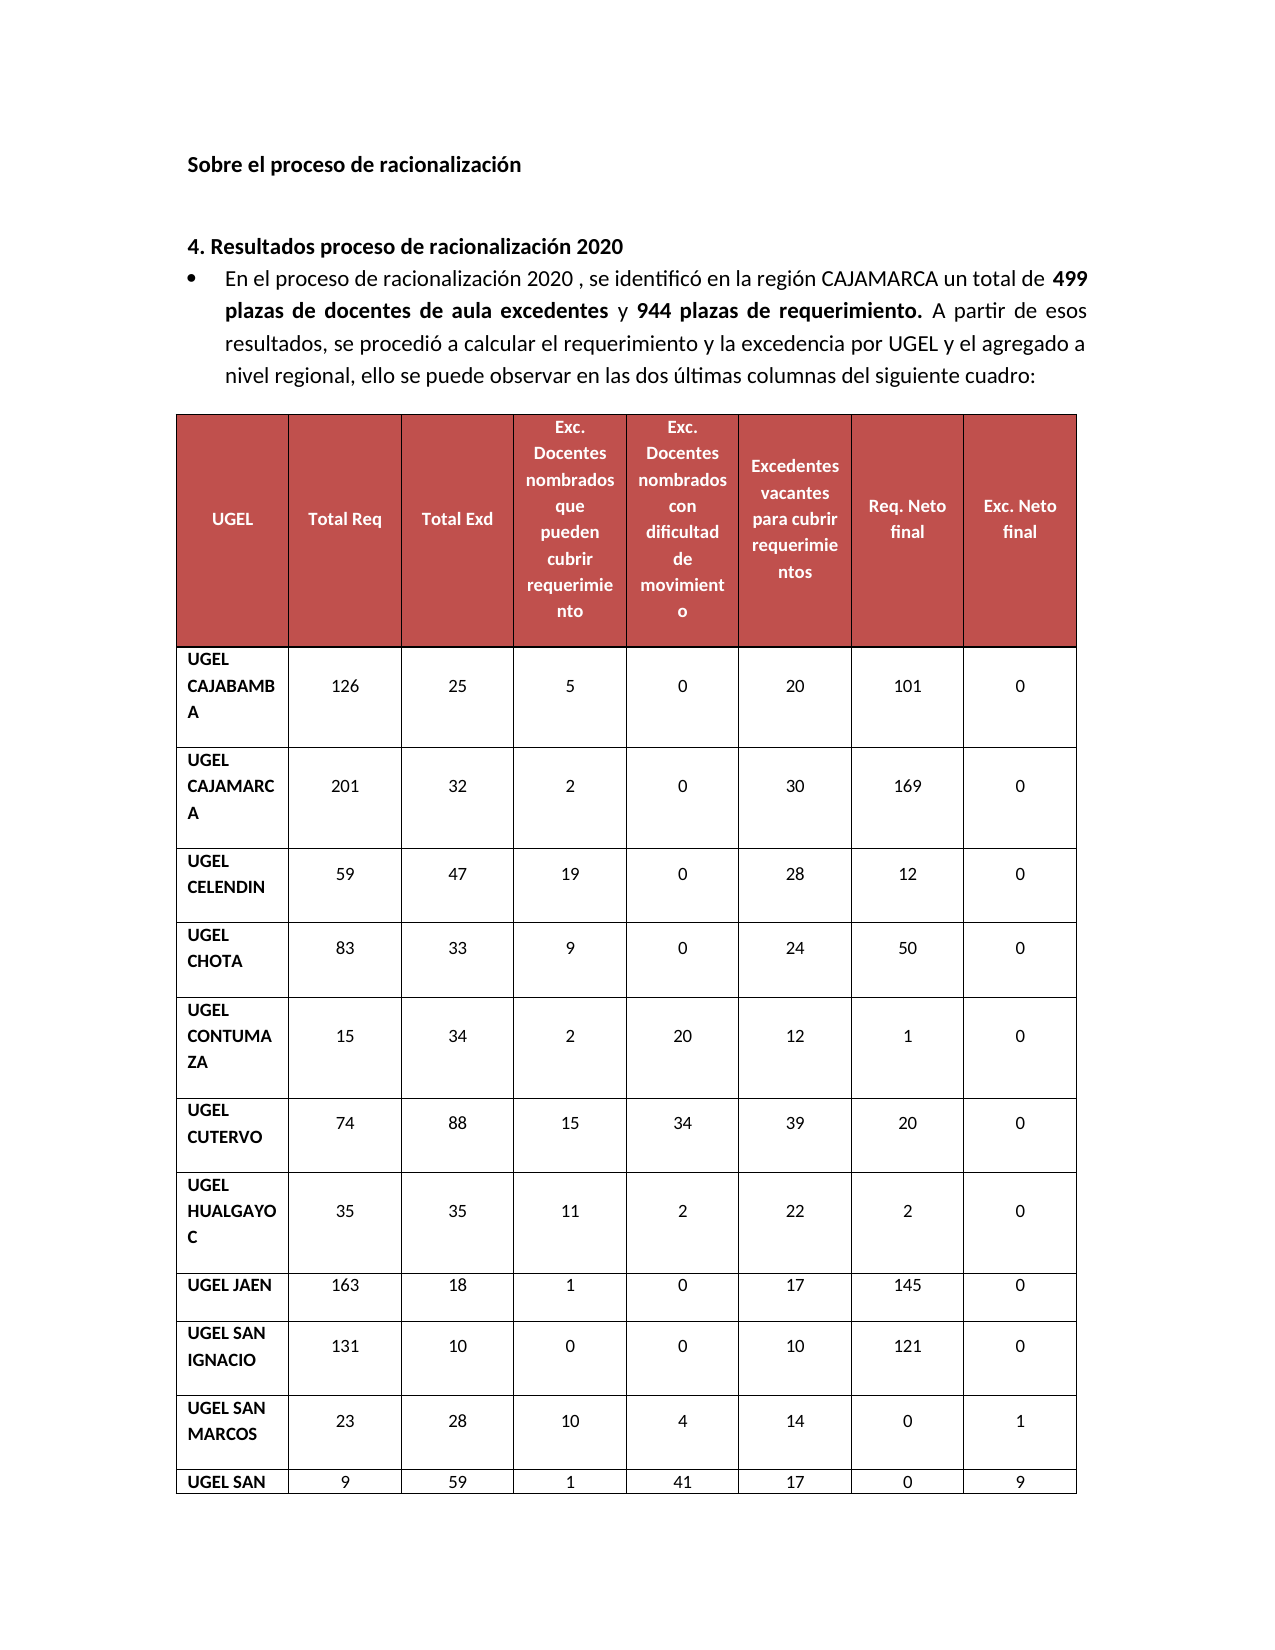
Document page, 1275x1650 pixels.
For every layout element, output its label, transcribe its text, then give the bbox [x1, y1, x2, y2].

table_cell 33 [402, 923, 513, 997]
table_cell 28 [402, 1396, 513, 1469]
table_cell 41 [627, 1470, 738, 1493]
table_cell 14 [739, 1396, 851, 1469]
table_cell 23 [289, 1396, 401, 1469]
table_cell UGEL HUALGAYOC [177, 1173, 288, 1272]
table_cell UGEL CUTERVO [177, 1099, 288, 1172]
table_header Total Req [289, 415, 401, 646]
table_cell 12 [739, 998, 851, 1097]
table_cell 0 [964, 1274, 1076, 1321]
table_cell 169 [852, 748, 963, 848]
table_header Req. Neto final [852, 415, 963, 646]
table_cell 20 [739, 648, 851, 747]
table_cell 0 [964, 1099, 1076, 1172]
table_cell 74 [289, 1099, 401, 1172]
table_cell 39 [739, 1099, 851, 1172]
table_cell 0 [964, 998, 1076, 1097]
table_header Excedentes vacantes para cubrir requerimientos [739, 415, 851, 646]
table_cell 0 [627, 1322, 738, 1395]
table_cell 2 [627, 1173, 738, 1272]
table_cell 18 [402, 1274, 513, 1321]
table_cell 0 [514, 1322, 626, 1395]
table_cell 121 [852, 1322, 963, 1395]
table_cell UGEL SAN IGNACIO [177, 1322, 288, 1395]
subtitle 4. Resultados proceso de racionalización 2020 [187, 232, 1087, 260]
table_cell 20 [852, 1099, 963, 1172]
table_cell 88 [402, 1099, 513, 1172]
table_cell 50 [852, 923, 963, 997]
table_cell 126 [289, 648, 401, 747]
table_cell 0 [627, 648, 738, 747]
table_header Exc. Neto final [964, 415, 1076, 646]
table_cell 201 [289, 748, 401, 848]
table_cell 0 [627, 1274, 738, 1321]
table_cell 4 [627, 1396, 738, 1469]
table_cell 15 [514, 1099, 626, 1172]
subtitle Sobre el proceso de racionalización [187, 150, 1087, 178]
table_cell 12 [852, 849, 963, 922]
table_cell 25 [402, 648, 513, 747]
table_header Total Exd [402, 415, 513, 646]
table_cell 17 [739, 1470, 851, 1493]
table_cell 24 [739, 923, 851, 997]
table_cell UGEL CONTUMAZA [177, 998, 288, 1097]
table_cell 0 [627, 923, 738, 997]
table_cell UGEL SAN MIGUEL [177, 1470, 288, 1493]
table_cell 59 [402, 1470, 513, 1493]
table_cell 11 [514, 1173, 626, 1272]
table_cell 30 [739, 748, 851, 848]
table_cell 59 [289, 849, 401, 922]
table_cell 34 [402, 998, 513, 1097]
table_cell 47 [402, 849, 513, 922]
table_cell 0 [964, 923, 1076, 997]
table_cell 145 [852, 1274, 963, 1321]
table_cell 1 [514, 1274, 626, 1321]
table_header UGEL [177, 415, 288, 646]
table_cell 83 [289, 923, 401, 997]
table_cell 10 [514, 1396, 626, 1469]
table_cell 9 [514, 923, 626, 997]
table_cell 0 [964, 748, 1076, 848]
table_cell 35 [289, 1173, 401, 1272]
table_cell 0 [964, 849, 1076, 922]
table_cell UGEL CHOTA [177, 923, 288, 997]
table_cell 163 [289, 1274, 401, 1321]
table_cell 0 [964, 1173, 1076, 1272]
table_cell 9 [964, 1470, 1076, 1493]
table_cell 28 [739, 849, 851, 922]
table_cell 2 [852, 1173, 963, 1272]
table_cell 35 [402, 1173, 513, 1272]
table_cell 19 [514, 849, 626, 922]
table_cell 17 [739, 1274, 851, 1321]
table_cell 10 [402, 1322, 513, 1395]
table_cell 0 [627, 748, 738, 848]
table_cell 9 [289, 1470, 401, 1493]
table_header Exc. Docentes nombrados que pueden cubrir requerimiento [514, 415, 626, 646]
table_cell 0 [852, 1396, 963, 1469]
table_cell 22 [739, 1173, 851, 1272]
table_header Exc. Docentes nombrados con dificultad de movimiento [627, 415, 738, 646]
table_cell 0 [852, 1470, 963, 1493]
table_cell 5 [514, 648, 626, 747]
table_cell 1 [852, 998, 963, 1097]
table_cell 10 [739, 1322, 851, 1395]
table_cell 1 [964, 1396, 1076, 1469]
table_cell 101 [852, 648, 963, 747]
table_cell 2 [514, 998, 626, 1097]
table_cell 2 [514, 748, 626, 848]
table_cell UGEL CAJABAMBA [177, 648, 288, 747]
table_cell UGEL CELENDIN [177, 849, 288, 922]
table_cell UGEL SAN MARCOS [177, 1396, 288, 1469]
table_cell 15 [289, 998, 401, 1097]
table_cell 0 [964, 648, 1076, 747]
table_cell 34 [627, 1099, 738, 1172]
table_cell 0 [964, 1322, 1076, 1395]
table_cell 1 [514, 1470, 626, 1493]
table_cell UGEL JAEN [177, 1274, 288, 1321]
table_cell 32 [402, 748, 513, 848]
table_cell 20 [627, 998, 738, 1097]
table_cell 0 [627, 849, 738, 922]
table_cell UGEL CAJAMARCA [177, 748, 288, 848]
table_cell 131 [289, 1322, 401, 1395]
list En el proceso de racionalización 2020 , se identificó en la región CAJAMARCA un total de 499 plazas de docentes de aula excedentes y 944 plazas de requerimiento. A partir de esos resultados, se procedió a calcular el requerimiento y la excedencia por UGEL y el agregado a nivel regional, ello se puede observar en las dos últimas columnas del siguiente cuadro: [187, 264, 1087, 389]
